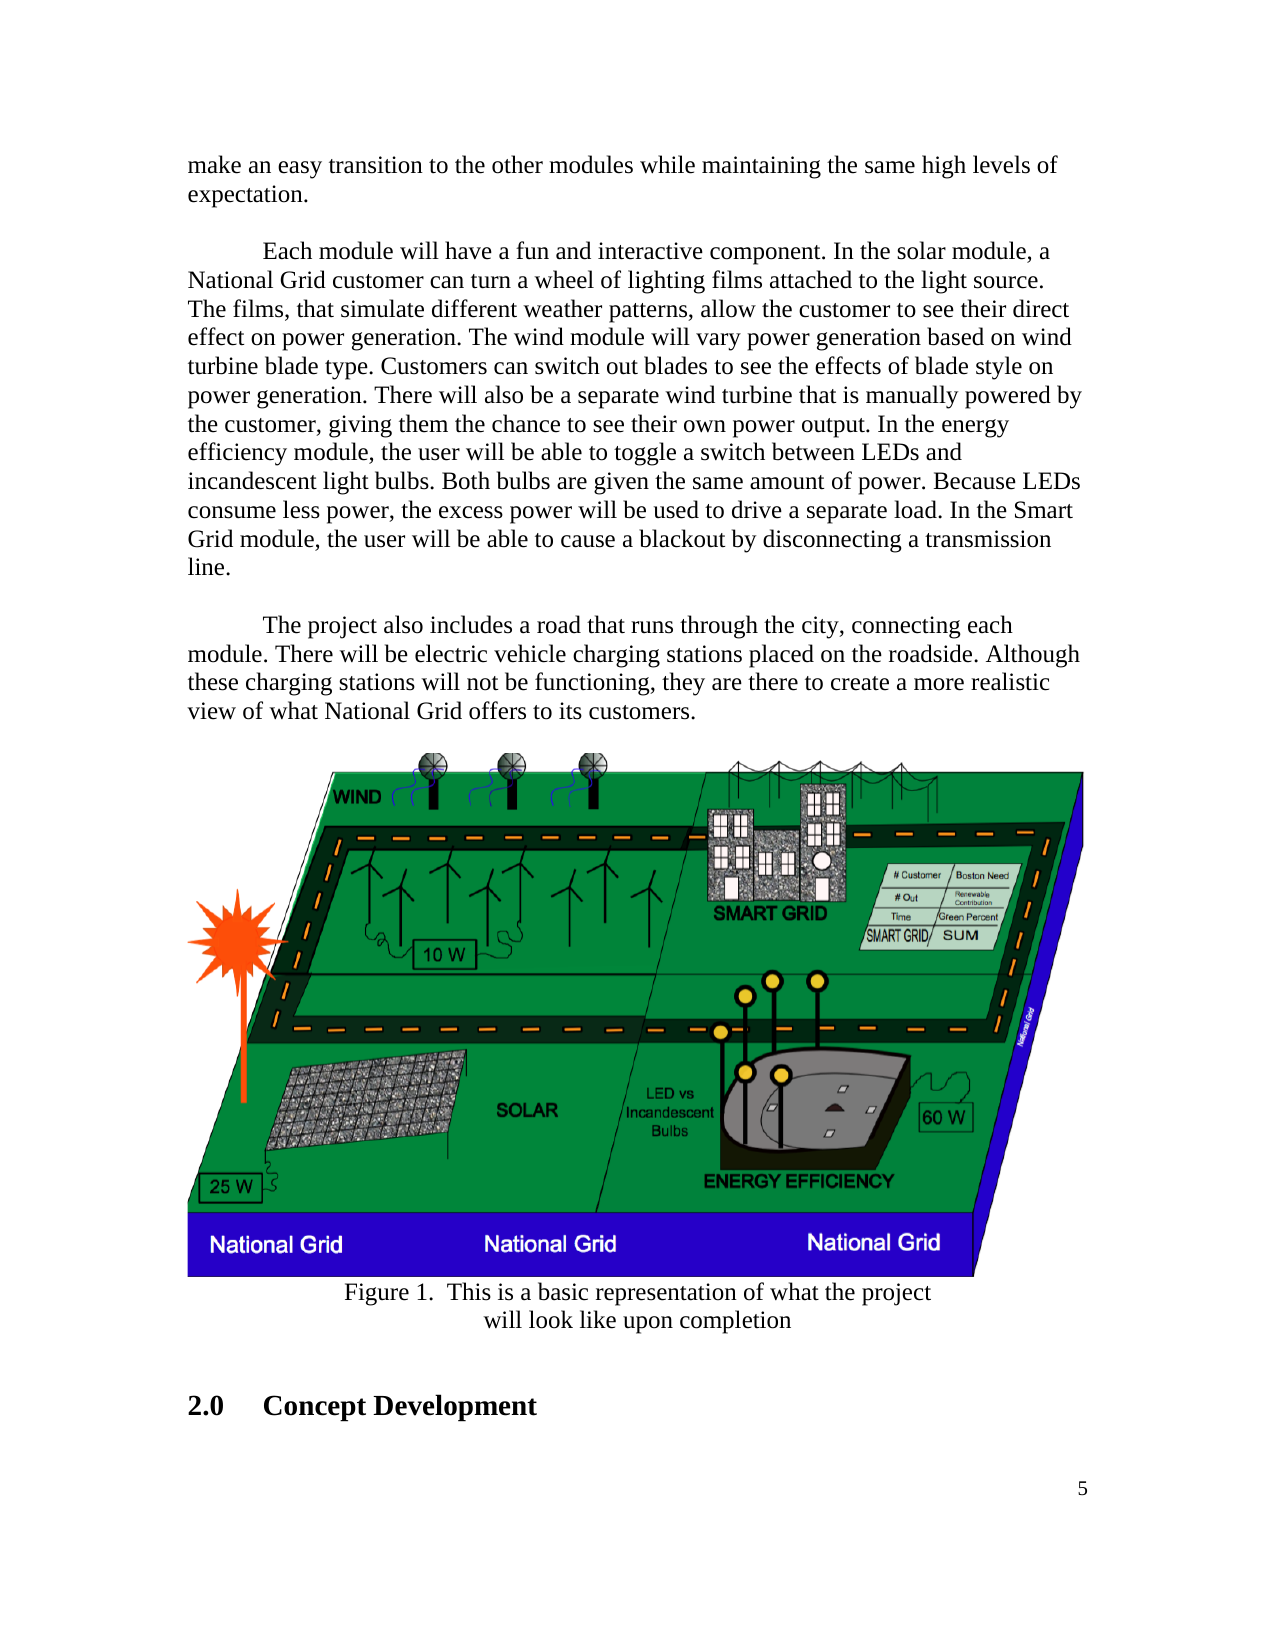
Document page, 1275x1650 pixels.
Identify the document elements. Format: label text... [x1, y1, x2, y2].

text Figure 1. This is a basic representation of what the project will look like upon completion [337, 1277, 937, 1334]
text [187, 150, 1087, 207]
text Each module will have a fun and interactive component. In the solar module, a National Grid customer can turn a wheel of lighting films attached to the light source. The films, that simulate different weather patterns, allow the customer to see their direct effect on power generation. The wind module will vary power generation based on wind turbine blade type. Customers can switch out blades to see the effects of blade style on power generation. There will also be a separate wind turbine that is manually powered by the customer, giving them the chance to see their own power output. In the energy efficiency module, the user will be able to toggle a switch between LEDs and incandescent light bulbs. Both bulbs are given the same amount of power. Because LEDs consume less power, the excess power will be used to drive a separate load. In the Smart Grid module, the user will be able to cause a blackout by disconnecting a transmission line. [187, 236, 1087, 581]
subtitle Concept Development [187, 1388, 1087, 1421]
text The project also includes a road that runs through the city, connecting each module. There will be electric vehicle charging stations placed on the roadside. Although these charging stations will not be functioning, they are there to create a more realistic view of what National Grid offers to its customers. [187, 610, 1087, 725]
picture [187, 753, 1088, 1277]
